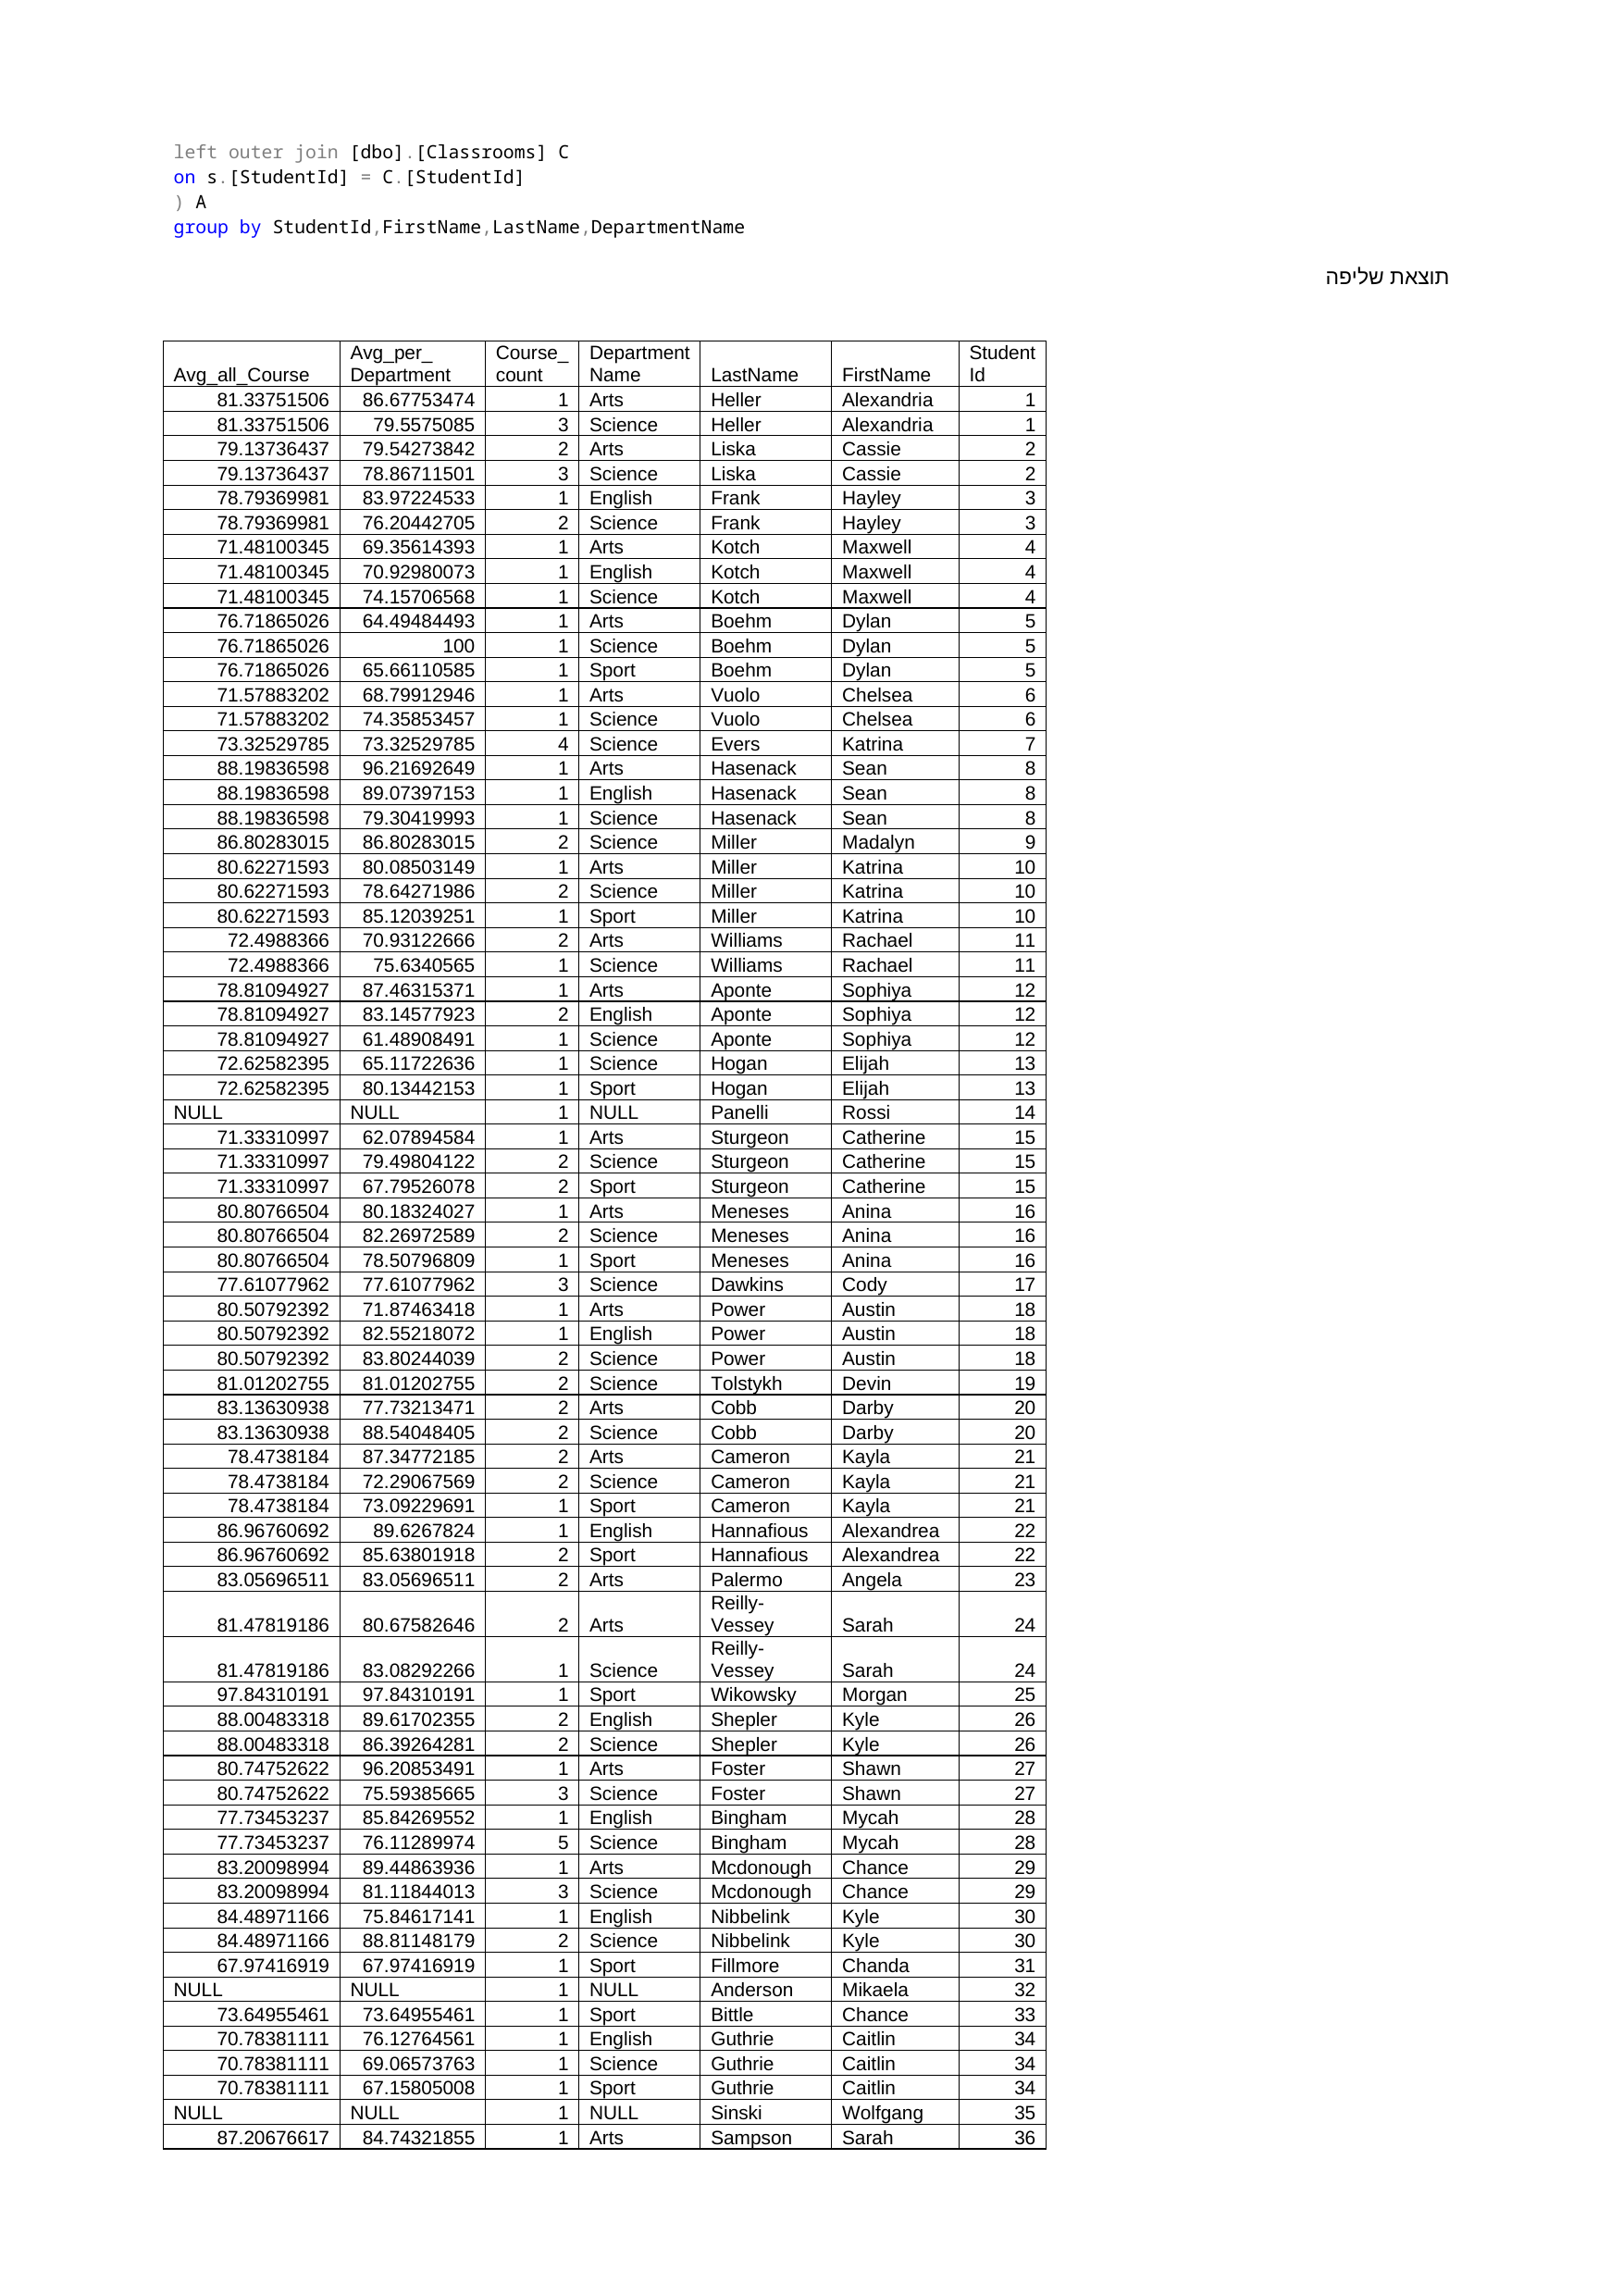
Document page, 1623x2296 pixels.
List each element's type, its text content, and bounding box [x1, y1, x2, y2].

table_cell 80.50792392 [164, 1297, 340, 1321]
table_cell 70.78381111 [164, 2051, 340, 2075]
table_cell Science [579, 879, 700, 902]
table_cell 1 [960, 387, 1046, 411]
table_cell Sophiya [832, 977, 959, 1000]
table_cell Chance [832, 1855, 959, 1878]
table_cell 1 [486, 1682, 578, 1706]
table_cell 76.11289974 [341, 1830, 485, 1854]
table_cell 71.33310997 [164, 1173, 340, 1198]
table_cell 87.20676617 [164, 2125, 340, 2148]
table_cell Kyle [832, 1929, 959, 1952]
table_cell 80.74752622 [164, 1781, 340, 1804]
table_cell 80.62271593 [164, 879, 340, 902]
table_cell Boehm [700, 633, 831, 656]
table_cell Sport [579, 903, 700, 927]
table_cell Power [700, 1322, 831, 1345]
table_cell Sinski [700, 2100, 831, 2124]
table_cell 16 [960, 1247, 1046, 1271]
table_cell Power [700, 1297, 831, 1321]
table_cell Science [579, 510, 700, 534]
table_cell Mcdonough [700, 1855, 831, 1878]
table_cell 2 [486, 1420, 578, 1443]
table_cell 88.00483318 [164, 1706, 340, 1731]
table_cell Rachael [832, 952, 959, 976]
table_cell 76.71865026 [164, 658, 340, 681]
table_cell 83.97224533 [341, 486, 485, 509]
table_cell Sport [579, 1075, 700, 1099]
table_cell Science [579, 2051, 700, 2075]
table_cell Sport [579, 2002, 700, 2026]
table_cell 80.18324027 [341, 1198, 485, 1222]
table_cell 1 [486, 1026, 578, 1049]
table_cell 81.33751506 [164, 412, 340, 435]
table_cell Arts [579, 977, 700, 1000]
table_cell Cameron [700, 1445, 831, 1468]
table_cell Power [700, 1346, 831, 1370]
table_cell Bingham [700, 1830, 831, 1854]
table_cell Anina [832, 1247, 959, 1271]
table_cell Kayla [832, 1494, 959, 1517]
table_header Course_ count [486, 341, 578, 386]
table_cell 2 [486, 436, 578, 460]
table_cell Arts [579, 1124, 700, 1148]
table_cell Science [579, 1830, 700, 1854]
table_cell Kyle [832, 1731, 959, 1755]
table_cell Science [579, 633, 700, 656]
table_cell Sport [579, 1682, 700, 1706]
table_cell Aponte [700, 1002, 831, 1025]
table_cell 71.87463418 [341, 1297, 485, 1321]
table_cell Williams [700, 952, 831, 976]
table_cell 73.64955461 [164, 2002, 340, 2026]
table_cell 1 [486, 535, 578, 558]
table_cell 11 [960, 928, 1046, 951]
table_cell 83.20098994 [164, 1855, 340, 1878]
table_cell 1 [486, 756, 578, 779]
table_cell 10 [960, 903, 1046, 927]
table_cell 35 [960, 2100, 1046, 2124]
table_cell 78.50796809 [341, 1247, 485, 1271]
table_cell 29 [960, 1879, 1046, 1903]
table_cell 78.4738184 [164, 1445, 340, 1468]
table_cell Sarah [832, 1637, 959, 1682]
table_cell NULL [164, 1100, 340, 1123]
table_cell Heller [700, 387, 831, 411]
table_cell 21 [960, 1469, 1046, 1493]
table_cell 65.66110585 [341, 658, 485, 681]
table_cell Guthrie [700, 2027, 831, 2050]
table_cell 2 [486, 829, 578, 853]
table_cell Katrina [832, 879, 959, 902]
table_cell Cassie [832, 461, 959, 484]
table_cell Anina [832, 1222, 959, 1247]
table_cell 1 [486, 854, 578, 877]
table_cell Evers [700, 731, 831, 755]
table_cell Sean [832, 805, 959, 828]
table_cell 97.84310191 [341, 1682, 485, 1706]
table_cell Cobb [700, 1396, 831, 1419]
table_cell 1 [486, 707, 578, 730]
table_cell Science [579, 461, 700, 484]
table_cell 1 [486, 1637, 578, 1682]
table_cell Science [579, 707, 700, 730]
table_cell 68.79912946 [341, 682, 485, 706]
table_cell 78.81094927 [164, 1002, 340, 1025]
table_cell 1 [486, 1124, 578, 1148]
table_cell 64.49484493 [341, 609, 485, 632]
table_cell Arts [579, 682, 700, 706]
table_cell 8 [960, 805, 1046, 828]
table_cell Guthrie [700, 2076, 831, 2099]
table_cell 81.01202755 [341, 1371, 485, 1394]
table_cell English [579, 1322, 700, 1345]
table_cell 72.4988366 [164, 928, 340, 951]
table_cell 16 [960, 1198, 1046, 1222]
table_cell Dylan [832, 633, 959, 656]
table_cell 1 [486, 1978, 578, 2001]
table_cell English [579, 1518, 700, 1542]
table_cell 81.33751506 [164, 387, 340, 411]
table_cell 11 [960, 952, 1046, 976]
table_cell Cobb [700, 1420, 831, 1443]
table_cell 71.48100345 [164, 559, 340, 583]
table_cell Science [579, 1420, 700, 1443]
table_cell 79.49804122 [341, 1149, 485, 1173]
text on s.[StudentId] = C.[StudentId] [173, 164, 1449, 189]
table_cell Science [579, 1149, 700, 1173]
table_cell 10 [960, 854, 1046, 877]
table_cell 2 [486, 510, 578, 534]
table_cell 62.07894584 [341, 1124, 485, 1148]
table_cell Dawkins [700, 1272, 831, 1296]
table_cell 85.84269552 [341, 1806, 485, 1829]
table_cell 1 [486, 1806, 578, 1829]
table_cell Sport [579, 658, 700, 681]
table_cell 23 [960, 1567, 1046, 1591]
table_cell 89.44863936 [341, 1855, 485, 1878]
table_cell 84.74321855 [341, 2125, 485, 2148]
table_cell 73.64955461 [341, 2002, 485, 2026]
table_cell Shepler [700, 1706, 831, 1731]
table_cell Dylan [832, 609, 959, 632]
table_cell 5 [960, 658, 1046, 681]
table_cell 1 [486, 1756, 578, 1780]
table_cell 4 [486, 731, 578, 755]
table_cell 80.50792392 [164, 1346, 340, 1370]
table_cell 65.11722636 [341, 1051, 485, 1074]
table_cell Bittle [700, 2002, 831, 2026]
table_cell NULL [579, 1100, 700, 1123]
table_cell Kyle [832, 1706, 959, 1731]
table_header Avg_all_Course [164, 341, 340, 386]
table_cell 30 [960, 1929, 1046, 1952]
table_cell 30 [960, 1904, 1046, 1927]
table_cell Sophiya [832, 1002, 959, 1025]
table_cell Bingham [700, 1806, 831, 1829]
table_cell Science [579, 1637, 700, 1682]
table_cell Meneses [700, 1198, 831, 1222]
table_cell 1 [486, 387, 578, 411]
table_cell Science [579, 1879, 700, 1903]
text left outer join [dbo].[Classrooms] C [173, 139, 1449, 164]
table_cell Alexandrea [832, 1518, 959, 1542]
table_cell Chelsea [832, 682, 959, 706]
table_cell 69.06573763 [341, 2051, 485, 2075]
table_cell 67.97416919 [164, 1953, 340, 1977]
table_cell Arts [579, 1198, 700, 1222]
table_cell Cameron [700, 1494, 831, 1517]
table_cell Boehm [700, 658, 831, 681]
table_cell 2 [486, 1149, 578, 1173]
table_cell Cameron [700, 1469, 831, 1493]
table_cell Science [579, 1781, 700, 1804]
table_cell 86.96760692 [164, 1543, 340, 1566]
table_cell 80.80766504 [164, 1222, 340, 1247]
table_cell 83.05696511 [164, 1567, 340, 1591]
table_cell 2 [486, 928, 578, 951]
table_cell 71.57883202 [164, 707, 340, 730]
table_cell Sarah [832, 2125, 959, 2148]
table_cell English [579, 1002, 700, 1025]
table_cell 83.80244039 [341, 1346, 485, 1370]
table_cell 1 [486, 1518, 578, 1542]
table_cell 79.13736437 [164, 436, 340, 460]
table_cell 1 [486, 1198, 578, 1222]
table_cell Fillmore [700, 1953, 831, 1977]
table_cell NULL [164, 2100, 340, 2124]
table_cell Arts [579, 756, 700, 779]
table_cell 2 [486, 1396, 578, 1419]
table_cell Science [579, 1371, 700, 1394]
table_cell Shawn [832, 1756, 959, 1780]
text group by StudentId,FirstName,LastName,DepartmentName [173, 214, 1449, 239]
table_cell 83.08292266 [341, 1637, 485, 1682]
table_cell 78.86711501 [341, 461, 485, 484]
table_cell 88.81148179 [341, 1929, 485, 1952]
table_cell 28 [960, 1806, 1046, 1829]
table_cell 12 [960, 1026, 1046, 1049]
table_cell 78.64271986 [341, 879, 485, 902]
table_cell Maxwell [832, 535, 959, 558]
table_cell Arts [579, 928, 700, 951]
table_cell 84.48971166 [164, 1929, 340, 1952]
table_cell 1 [486, 609, 578, 632]
table_cell Rachael [832, 928, 959, 951]
table_cell 76.12764561 [341, 2027, 485, 2050]
table_cell 83.13630938 [164, 1396, 340, 1419]
table_cell Sport [579, 2076, 700, 2099]
table_cell 76.20442705 [341, 510, 485, 534]
table_cell Darby [832, 1396, 959, 1419]
table_cell 16 [960, 1222, 1046, 1247]
table_cell 1 [486, 805, 578, 828]
table_cell 18 [960, 1297, 1046, 1321]
table_header LastName [700, 341, 831, 386]
table_cell 1 [486, 1075, 578, 1099]
table_cell NULL [164, 1978, 340, 2001]
table_cell 88.19836598 [164, 756, 340, 779]
table_cell Wikowsky [700, 1682, 831, 1706]
table_cell Liska [700, 461, 831, 484]
table_cell 4 [960, 584, 1046, 607]
table_cell 72.62582395 [164, 1051, 340, 1074]
table_cell 28 [960, 1830, 1046, 1854]
table_cell 80.62271593 [164, 854, 340, 877]
table_cell Katrina [832, 854, 959, 877]
table_cell Arts [579, 854, 700, 877]
table_cell Sport [579, 1247, 700, 1271]
table_cell Shawn [832, 1781, 959, 1804]
table_cell Chance [832, 1879, 959, 1903]
table_cell 73.32529785 [164, 731, 340, 755]
table_cell Sport [579, 1494, 700, 1517]
table_cell 8 [960, 756, 1046, 779]
table_cell 74.35853457 [341, 707, 485, 730]
table_cell Caitlin [832, 2027, 959, 2050]
table_cell Panelli [700, 1100, 831, 1123]
table_cell Morgan [832, 1682, 959, 1706]
table_cell 3 [486, 1781, 578, 1804]
table_cell 1 [486, 486, 578, 509]
table_cell 2 [486, 1173, 578, 1198]
table_cell 26 [960, 1706, 1046, 1731]
table_cell 76.71865026 [164, 633, 340, 656]
table_cell 20 [960, 1396, 1046, 1419]
table_cell 67.79526078 [341, 1173, 485, 1198]
table_cell 96.20853491 [341, 1756, 485, 1780]
table_cell Caitlin [832, 2076, 959, 2099]
table_cell 87.34772185 [341, 1445, 485, 1468]
table_cell 4 [960, 535, 1046, 558]
table_cell 31 [960, 1953, 1046, 1977]
table_cell 75.59385665 [341, 1781, 485, 1804]
table_cell 3 [486, 1272, 578, 1296]
table_cell 86.80283015 [341, 829, 485, 853]
table_cell 5 [960, 609, 1046, 632]
table_cell Arts [579, 1855, 700, 1878]
table_cell 81.47819186 [164, 1637, 340, 1682]
table_cell 72.62582395 [164, 1075, 340, 1099]
table_cell 12 [960, 977, 1046, 1000]
table_cell 3 [960, 486, 1046, 509]
table_cell 80.50792392 [164, 1322, 340, 1345]
table_cell Alexandrea [832, 1543, 959, 1566]
table_cell 69.35614393 [341, 535, 485, 558]
table_cell 73.32529785 [341, 731, 485, 755]
table_cell 34 [960, 2027, 1046, 2050]
table_cell Arts [579, 387, 700, 411]
table_cell English [579, 1706, 700, 1731]
table_cell 3 [486, 461, 578, 484]
table_cell Austin [832, 1297, 959, 1321]
table_cell English [579, 2027, 700, 2050]
table_cell 1 [486, 584, 578, 607]
table_cell English [579, 486, 700, 509]
table_cell Darby [832, 1420, 959, 1443]
table_cell 70.78381111 [164, 2027, 340, 2050]
table_cell 75.6340565 [341, 952, 485, 976]
table_cell 76.71865026 [164, 609, 340, 632]
table_cell 22 [960, 1518, 1046, 1542]
table_cell 15 [960, 1173, 1046, 1198]
table_cell Aponte [700, 977, 831, 1000]
table_cell Hasenack [700, 780, 831, 804]
table_cell Cassie [832, 436, 959, 460]
table_cell 27 [960, 1756, 1046, 1780]
table_cell Rossi [832, 1100, 959, 1123]
table_cell Tolstykh [700, 1371, 831, 1394]
table_cell 2 [486, 1929, 578, 1952]
table_cell 10 [960, 879, 1046, 902]
table_cell Kotch [700, 535, 831, 558]
table_cell 100 [341, 633, 485, 656]
table_cell Mikaela [832, 1978, 959, 2001]
table_cell 15 [960, 1124, 1046, 1148]
table_cell Arts [579, 1297, 700, 1321]
table_cell 34 [960, 2051, 1046, 2075]
table_cell 79.54273842 [341, 436, 485, 460]
table_cell 1 [486, 682, 578, 706]
table_cell 78.4738184 [164, 1469, 340, 1493]
table_cell 1 [486, 2027, 578, 2050]
table_cell 18 [960, 1346, 1046, 1370]
table_cell 81.11844013 [341, 1879, 485, 1903]
table_cell 2 [486, 1469, 578, 1493]
table_cell Hayley [832, 510, 959, 534]
table_cell 2 [486, 1445, 578, 1468]
table_cell Science [579, 1346, 700, 1370]
table_cell 77.73453237 [164, 1830, 340, 1854]
table_cell Science [579, 1731, 700, 1755]
table_cell 77.61077962 [164, 1272, 340, 1296]
table_cell 72.4988366 [164, 952, 340, 976]
table_cell 78.79369981 [164, 510, 340, 534]
table_cell Austin [832, 1322, 959, 1345]
table_cell Kyle [832, 1904, 959, 1927]
table_cell Mcdonough [700, 1879, 831, 1903]
table_cell 13 [960, 1075, 1046, 1099]
table_cell Sean [832, 756, 959, 779]
table_cell 1 [486, 1904, 578, 1927]
table_cell 2 [960, 436, 1046, 460]
table_cell 14 [960, 1100, 1046, 1123]
table_cell 89.6267824 [341, 1518, 485, 1542]
table_cell 80.74752622 [164, 1756, 340, 1780]
table_cell 89.07397153 [341, 780, 485, 804]
table_cell Vuolo [700, 707, 831, 730]
table_cell 1 [486, 633, 578, 656]
table_header Student Id [960, 341, 1046, 386]
table_cell Science [579, 1026, 700, 1049]
table_cell Meneses [700, 1247, 831, 1271]
table_cell 1 [486, 2076, 578, 2099]
table_cell Catherine [832, 1149, 959, 1173]
table_cell 77.73453237 [164, 1806, 340, 1829]
table_cell 1 [486, 559, 578, 583]
table_cell 1 [486, 1297, 578, 1321]
table_cell 79.13736437 [164, 461, 340, 484]
table_cell 1 [486, 1247, 578, 1271]
table_cell Sophiya [832, 1026, 959, 1049]
table_cell Miller [700, 903, 831, 927]
table_cell 1 [486, 1100, 578, 1123]
table_cell Science [579, 829, 700, 853]
table_cell 77.61077962 [341, 1272, 485, 1296]
table_cell NULL [579, 1978, 700, 2001]
table_cell Alexandria [832, 387, 959, 411]
table_cell 71.33310997 [164, 1149, 340, 1173]
table_cell 97.84310191 [164, 1682, 340, 1706]
table_cell 25 [960, 1682, 1046, 1706]
table_cell 2 [486, 1371, 578, 1394]
table_cell 70.93122666 [341, 928, 485, 951]
table_cell Hogan [700, 1075, 831, 1099]
table_cell Sturgeon [700, 1149, 831, 1173]
table_cell Sport [579, 1543, 700, 1566]
table_cell 2 [486, 1567, 578, 1591]
table_cell Frank [700, 486, 831, 509]
table_cell Anderson [700, 1978, 831, 2001]
table_cell 18 [960, 1322, 1046, 1345]
table_cell Austin [832, 1346, 959, 1370]
table_cell Arts [579, 2125, 700, 2148]
table_cell 2 [486, 1592, 578, 1636]
table_cell 88.54048405 [341, 1420, 485, 1443]
table_cell Dylan [832, 658, 959, 681]
table_cell 6 [960, 682, 1046, 706]
table_cell 3 [486, 1879, 578, 1903]
table_cell Devin [832, 1371, 959, 1394]
table_cell Heller [700, 412, 831, 435]
table_cell Arts [579, 1756, 700, 1780]
table_cell Miller [700, 879, 831, 902]
table_cell Chance [832, 2002, 959, 2026]
table_cell 8 [960, 780, 1046, 804]
table_cell Catherine [832, 1124, 959, 1148]
table_cell 22 [960, 1543, 1046, 1566]
table_cell Hasenack [700, 756, 831, 779]
table_cell 1 [486, 1322, 578, 1345]
table_cell 1 [486, 2125, 578, 2148]
table_cell Shepler [700, 1731, 831, 1755]
table_cell 2 [486, 1706, 578, 1731]
text תוצאת שליפה [173, 265, 1449, 289]
table_cell Hasenack [700, 805, 831, 828]
table_cell Foster [700, 1756, 831, 1780]
table_cell 88.00483318 [164, 1731, 340, 1755]
table_cell Sturgeon [700, 1124, 831, 1148]
table_cell Katrina [832, 903, 959, 927]
table_cell 12 [960, 1002, 1046, 1025]
table_cell English [579, 1806, 700, 1829]
table_cell Elijah [832, 1051, 959, 1074]
table_cell Hogan [700, 1051, 831, 1074]
table_cell 1 [486, 1494, 578, 1517]
table_cell 75.84617141 [341, 1904, 485, 1927]
table_cell 3 [486, 412, 578, 435]
table_cell Angela [832, 1567, 959, 1591]
table_cell Sport [579, 1173, 700, 1198]
table_cell Guthrie [700, 2051, 831, 2075]
table_cell Palermo [700, 1567, 831, 1591]
table_cell Hannafious [700, 1543, 831, 1566]
text ) A [173, 189, 1449, 214]
table_cell Science [579, 1051, 700, 1074]
table_cell Science [579, 412, 700, 435]
table_cell 1 [486, 1051, 578, 1074]
table_cell 80.08503149 [341, 854, 485, 877]
table_cell NULL [341, 1978, 485, 2001]
table_cell 29 [960, 1855, 1046, 1878]
table_cell Chanda [832, 1953, 959, 1977]
table_cell 79.5575085 [341, 412, 485, 435]
table_cell Reilly-Vessey [700, 1637, 831, 1682]
table_cell 82.55218072 [341, 1322, 485, 1345]
table_cell Mycah [832, 1806, 959, 1829]
table_cell NULL [579, 2100, 700, 2124]
table_cell 87.46315371 [341, 977, 485, 1000]
table_cell Arts [579, 535, 700, 558]
table_cell Aponte [700, 1026, 831, 1049]
table_cell Arts [579, 436, 700, 460]
table_cell 61.48908491 [341, 1026, 485, 1049]
table_cell 84.48971166 [164, 1904, 340, 1927]
table_cell NULL [341, 2100, 485, 2124]
table_cell 70.92980073 [341, 559, 485, 583]
table_cell 24 [960, 1592, 1046, 1636]
table_cell Chelsea [832, 707, 959, 730]
table_header Department Name [579, 341, 700, 386]
table_cell Maxwell [832, 559, 959, 583]
table_cell Katrina [832, 731, 959, 755]
table_cell 78.4738184 [164, 1494, 340, 1517]
table_cell 33 [960, 2002, 1046, 2026]
table_cell 1 [486, 658, 578, 681]
table_cell Miller [700, 854, 831, 877]
table_cell 71.48100345 [164, 584, 340, 607]
table_cell Science [579, 731, 700, 755]
table_cell 2 [486, 879, 578, 902]
table_cell 83.05696511 [341, 1567, 485, 1591]
table_cell 72.29067569 [341, 1469, 485, 1493]
table_cell 85.63801918 [341, 1543, 485, 1566]
table_cell 79.30419993 [341, 805, 485, 828]
table_cell 86.67753474 [341, 387, 485, 411]
table_cell 67.97416919 [341, 1953, 485, 1977]
table_cell 20 [960, 1420, 1046, 1443]
table_cell 1 [486, 1855, 578, 1878]
table_cell 2 [486, 1346, 578, 1370]
table_cell Vuolo [700, 682, 831, 706]
table_cell Foster [700, 1781, 831, 1804]
table_cell Meneses [700, 1222, 831, 1247]
table_cell 2 [486, 1543, 578, 1566]
table_cell Sport [579, 1953, 700, 1977]
table_cell Sean [832, 780, 959, 804]
table_cell Nibbelink [700, 1904, 831, 1927]
table_cell 1 [486, 977, 578, 1000]
table_cell 83.14577923 [341, 1002, 485, 1025]
table_cell 80.80766504 [164, 1247, 340, 1271]
table_cell 83.13630938 [164, 1420, 340, 1443]
table_cell Miller [700, 829, 831, 853]
table_cell English [579, 1904, 700, 1927]
table_cell Arts [579, 1567, 700, 1591]
table_cell 1 [486, 903, 578, 927]
table_cell 70.78381111 [164, 2076, 340, 2099]
table_cell Hannafious [700, 1518, 831, 1542]
table_cell 78.81094927 [164, 1026, 340, 1049]
table_cell 7 [960, 731, 1046, 755]
table_cell 88.19836598 [164, 780, 340, 804]
table_cell 77.73213471 [341, 1396, 485, 1419]
table_cell English [579, 780, 700, 804]
table_cell Nibbelink [700, 1929, 831, 1952]
table_cell Science [579, 584, 700, 607]
table_cell 80.62271593 [164, 903, 340, 927]
table_cell 1 [486, 2051, 578, 2075]
table_cell 71.48100345 [164, 535, 340, 558]
table_cell 1 [486, 2100, 578, 2124]
table_cell Science [579, 805, 700, 828]
table_cell 26 [960, 1731, 1046, 1755]
table_cell Frank [700, 510, 831, 534]
table_cell NULL [341, 1100, 485, 1123]
table_cell Mycah [832, 1830, 959, 1854]
table_cell 80.13442153 [341, 1075, 485, 1099]
table_cell 21 [960, 1494, 1046, 1517]
table_cell 71.57883202 [164, 682, 340, 706]
table_cell 15 [960, 1149, 1046, 1173]
table_cell Alexandria [832, 412, 959, 435]
table_cell 96.21692649 [341, 756, 485, 779]
table_cell 36 [960, 2125, 1046, 2148]
table_cell 2 [486, 1222, 578, 1247]
table_cell 1 [486, 1953, 578, 1977]
table_cell 2 [486, 1002, 578, 1025]
table_cell Wolfgang [832, 2100, 959, 2124]
table_cell 86.80283015 [164, 829, 340, 853]
table_cell Sarah [832, 1592, 959, 1636]
table_cell 4 [960, 559, 1046, 583]
table_cell 2 [486, 1731, 578, 1755]
table_cell 85.12039251 [341, 903, 485, 927]
table_cell 86.96760692 [164, 1518, 340, 1542]
table_cell 5 [960, 633, 1046, 656]
table_cell Caitlin [832, 2051, 959, 2075]
table_cell Kayla [832, 1469, 959, 1493]
table_cell 1 [486, 952, 578, 976]
table_cell 24 [960, 1637, 1046, 1682]
table_cell Science [579, 1222, 700, 1247]
table_cell Kotch [700, 559, 831, 583]
table_cell Boehm [700, 609, 831, 632]
table_cell Liska [700, 436, 831, 460]
table_cell Sampson [700, 2125, 831, 2148]
table_cell Kotch [700, 584, 831, 607]
table_cell Arts [579, 609, 700, 632]
table_cell 89.61702355 [341, 1706, 485, 1731]
table_cell 81.01202755 [164, 1371, 340, 1394]
table_cell Science [579, 1929, 700, 1952]
table_cell 71.33310997 [164, 1124, 340, 1148]
table_cell 34 [960, 2076, 1046, 2099]
table_cell Maxwell [832, 584, 959, 607]
table_cell Reilly-Vessey [700, 1592, 831, 1636]
table_cell English [579, 559, 700, 583]
table_cell 32 [960, 1978, 1046, 2001]
table_cell 5 [486, 1830, 578, 1854]
table_cell Science [579, 1469, 700, 1493]
table_cell Williams [700, 928, 831, 951]
table_cell 81.47819186 [164, 1592, 340, 1636]
table_cell 78.79369981 [164, 486, 340, 509]
table_cell 1 [960, 412, 1046, 435]
table_cell Kayla [832, 1445, 959, 1468]
table_cell 82.26972589 [341, 1222, 485, 1247]
table_cell 1 [486, 780, 578, 804]
table_cell 67.15805008 [341, 2076, 485, 2099]
table_cell Catherine [832, 1173, 959, 1198]
table_cell 21 [960, 1445, 1046, 1468]
table_cell Arts [579, 1592, 700, 1636]
table_cell 83.20098994 [164, 1879, 340, 1903]
table_cell Science [579, 952, 700, 976]
table_cell Madalyn [832, 829, 959, 853]
table_cell Anina [832, 1198, 959, 1222]
table_cell 74.15706568 [341, 584, 485, 607]
table_cell Arts [579, 1396, 700, 1419]
table_header Avg_per_ Department [341, 341, 485, 386]
table_cell 13 [960, 1051, 1046, 1074]
table_cell 80.80766504 [164, 1198, 340, 1222]
table_cell Arts [579, 1445, 700, 1468]
table_cell 86.39264281 [341, 1731, 485, 1755]
table_cell 73.09229691 [341, 1494, 485, 1517]
table_cell 1 [486, 2002, 578, 2026]
table_cell 6 [960, 707, 1046, 730]
table_cell Sturgeon [700, 1173, 831, 1198]
table_cell 88.19836598 [164, 805, 340, 828]
table_cell 80.67582646 [341, 1592, 485, 1636]
table_cell Science [579, 1272, 700, 1296]
table_cell 27 [960, 1781, 1046, 1804]
table_cell Elijah [832, 1075, 959, 1099]
table_cell 19 [960, 1371, 1046, 1394]
table_cell 17 [960, 1272, 1046, 1296]
table_cell Cody [832, 1272, 959, 1296]
table_cell Hayley [832, 486, 959, 509]
table_cell 78.81094927 [164, 977, 340, 1000]
table_cell 9 [960, 829, 1046, 853]
table_header FirstName [832, 341, 959, 386]
table_cell 2 [960, 461, 1046, 484]
table_cell 3 [960, 510, 1046, 534]
